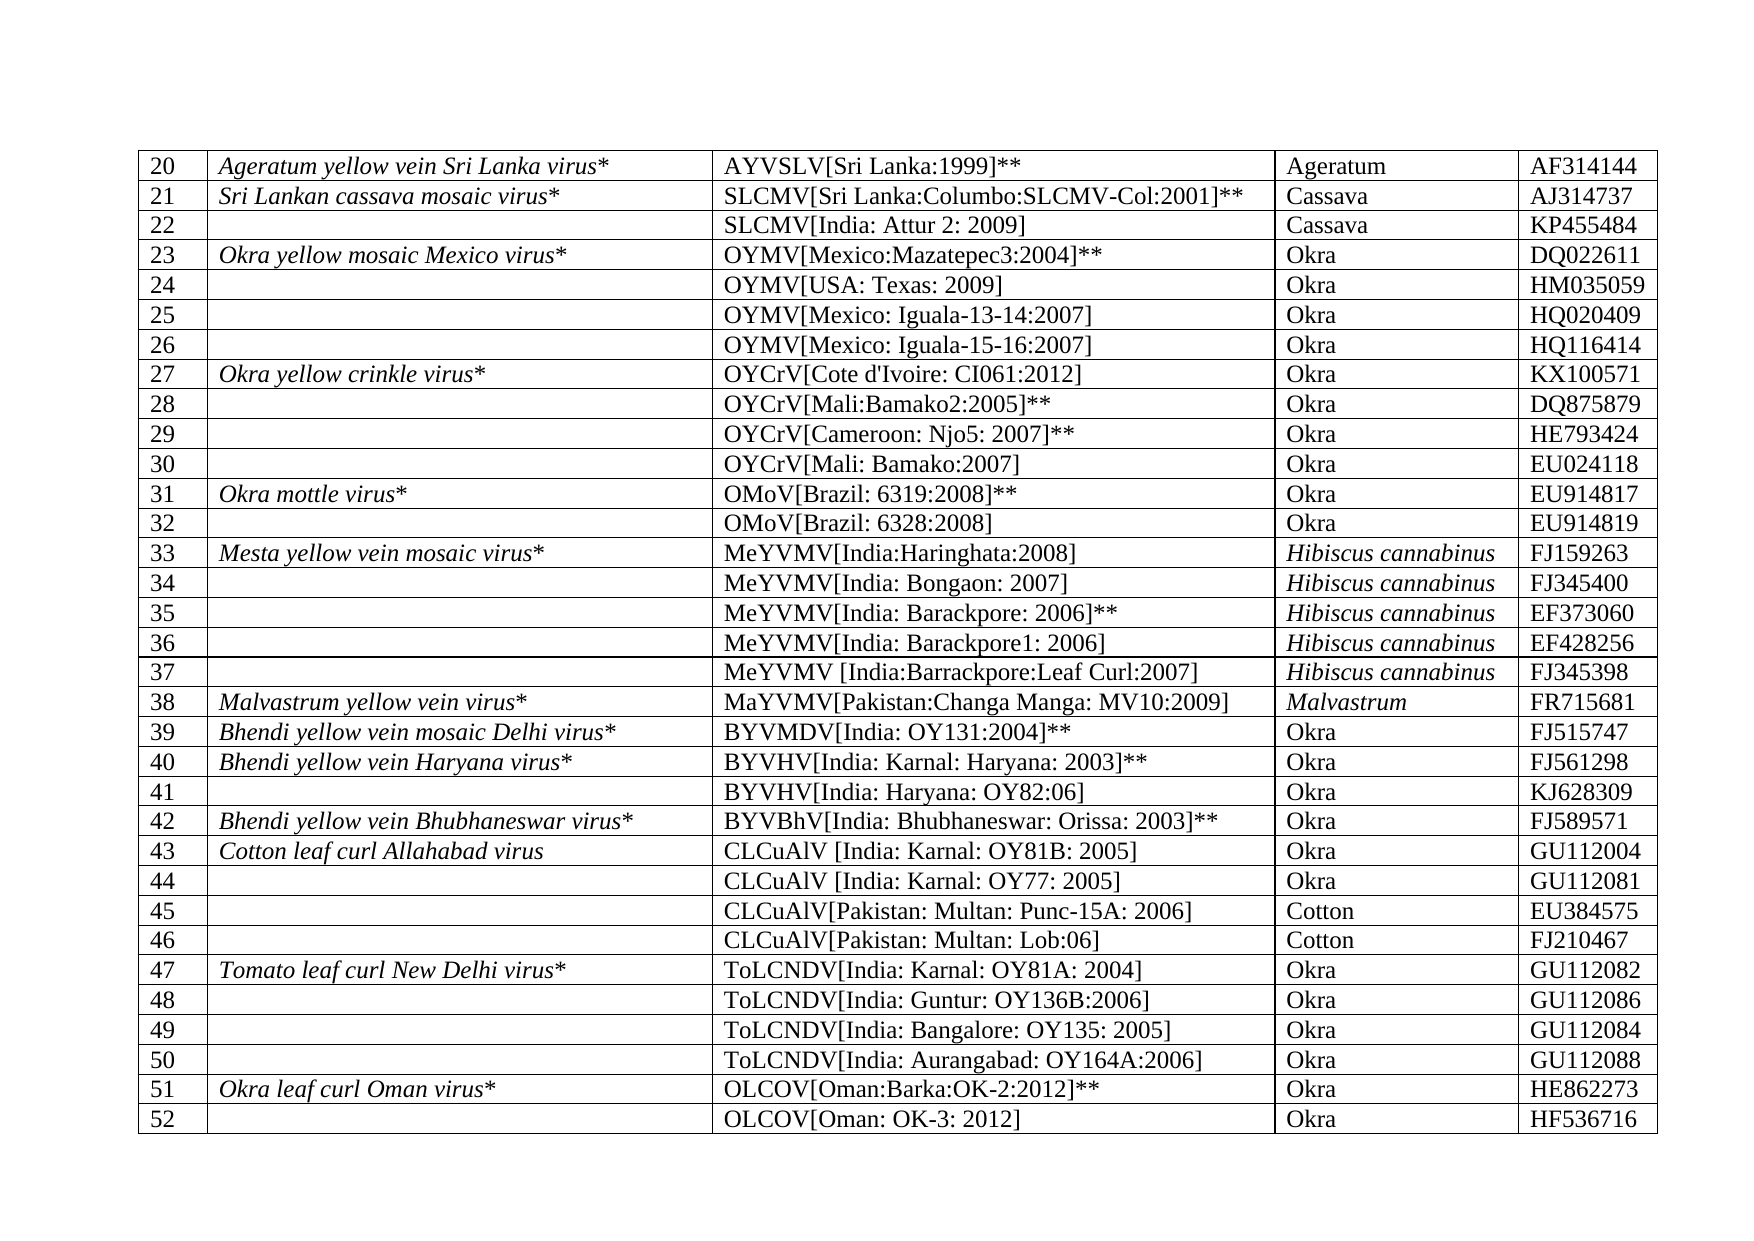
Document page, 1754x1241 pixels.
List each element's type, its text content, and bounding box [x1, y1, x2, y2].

table_cell 23 [139, 240, 207, 269]
table_cell EF373060 [1519, 598, 1657, 627]
table_cell Okra [1276, 1015, 1518, 1044]
table_cell 22 [139, 211, 207, 239]
table_cell Okra [1276, 866, 1518, 895]
table_cell Okra [1276, 806, 1518, 835]
table_cell 29 [139, 419, 207, 448]
table_cell 43 [139, 836, 207, 865]
table_cell Okra mottle virus* [208, 479, 712, 507]
table_cell Mesta yellow vein mosaic virus* [208, 538, 712, 567]
table_cell Okra leaf curl Oman virus* [208, 1075, 712, 1103]
table_cell DQ875879 [1519, 389, 1657, 418]
table_cell Okra [1276, 955, 1518, 984]
table_cell 21 [139, 181, 207, 209]
table_cell AYVSLV[Sri Lanka:1999]** [713, 151, 1274, 180]
table_cell Okra [1276, 479, 1518, 507]
table_cell OYCrV[Mali: Bamako:2007] [713, 449, 1274, 478]
table_cell Sri Lankan cassava mosaic virus* [208, 181, 712, 209]
table_cell OYMV[Mexico: Iguala-13-14:2007] [713, 300, 1274, 329]
table_cell OMoV[Brazil: 6328:2008] [713, 509, 1274, 537]
table_cell Okra [1276, 1075, 1518, 1103]
table_cell EU914817 [1519, 479, 1657, 507]
table_cell Hibiscus cannabinus [1276, 538, 1518, 567]
table_cell CLCuAlV [India: Karnal: OY77: 2005] [713, 866, 1274, 895]
table_cell GU112004 [1519, 836, 1657, 865]
table_cell 39 [139, 717, 207, 746]
table_cell Okra [1276, 449, 1518, 478]
table_cell HQ116414 [1519, 330, 1657, 358]
table_cell [208, 270, 712, 299]
table_cell 26 [139, 330, 207, 358]
table_cell Bhendi yellow vein Bhubhaneswar virus* [208, 806, 712, 835]
table_cell Okra [1276, 1045, 1518, 1073]
table_cell EU024118 [1519, 449, 1657, 478]
table_cell Hibiscus cannabinus [1276, 628, 1518, 656]
table_cell 31 [139, 479, 207, 507]
table_cell FR715681 [1519, 687, 1657, 716]
table_cell AF314144 [1519, 151, 1657, 180]
table_cell HE793424 [1519, 419, 1657, 448]
table_cell FJ210467 [1519, 926, 1657, 954]
table_cell Okra yellow mosaic Mexico virus* [208, 240, 712, 269]
table_cell ToLCNDV[India: Guntur: OY136B:2006] [713, 985, 1274, 1014]
table_cell 50 [139, 1045, 207, 1073]
table_cell Bhendi yellow vein Haryana virus* [208, 747, 712, 776]
table_cell [208, 300, 712, 329]
table_cell 40 [139, 747, 207, 776]
table_cell 36 [139, 628, 207, 656]
table_cell OYCrV[Mali:Bamako2:2005]** [713, 389, 1274, 418]
table_cell 28 [139, 389, 207, 418]
table_cell 44 [139, 866, 207, 895]
table_cell Okra [1276, 717, 1518, 746]
table_cell SLCMV[India: Attur 2: 2009] [713, 211, 1274, 239]
table_cell [208, 330, 712, 358]
table_cell Cotton [1276, 896, 1518, 924]
table_cell [208, 658, 712, 686]
table_cell OYMV[Mexico: Iguala-15-16:2007] [713, 330, 1274, 358]
table_cell BYVMDV[India: OY131:2004]** [713, 717, 1274, 746]
table_cell 27 [139, 360, 207, 388]
table_cell Okra [1276, 985, 1518, 1014]
table_cell Okra [1276, 360, 1518, 388]
table_cell Okra [1276, 1104, 1518, 1133]
table_cell Okra [1276, 777, 1518, 805]
table_cell Hibiscus cannabinus [1276, 658, 1518, 686]
table_cell FJ345400 [1519, 568, 1657, 597]
table_cell [208, 866, 712, 895]
table_cell GU112082 [1519, 955, 1657, 984]
table_cell MeYVMV[India: Bongaon: 2007] [713, 568, 1274, 597]
table_cell 33 [139, 538, 207, 567]
table_cell [208, 449, 712, 478]
table_cell 46 [139, 926, 207, 954]
table_cell [208, 896, 712, 924]
table_cell MeYVMV [India:Barrackpore:Leaf Curl:2007] [713, 658, 1274, 686]
table_cell MeYVMV[India: Barackpore: 2006]** [713, 598, 1274, 627]
table_cell HE862273 [1519, 1075, 1657, 1103]
table_cell Hibiscus cannabinus [1276, 598, 1518, 627]
table_cell 25 [139, 300, 207, 329]
table_cell Okra [1276, 419, 1518, 448]
table_cell Okra [1276, 509, 1518, 537]
table_cell EF428256 [1519, 628, 1657, 656]
table_cell [208, 628, 712, 656]
table_cell 51 [139, 1075, 207, 1103]
table_cell DQ022611 [1519, 240, 1657, 269]
table_cell 45 [139, 896, 207, 924]
table_cell GU112086 [1519, 985, 1657, 1014]
table_cell 30 [139, 449, 207, 478]
table_cell MeYVMV[India:Haringhata:2008] [713, 538, 1274, 567]
table_cell FJ345398 [1519, 658, 1657, 686]
table_cell Okra [1276, 330, 1518, 358]
table_cell [208, 419, 712, 448]
table_cell CLCuAlV[Pakistan: Multan: Lob:06] [713, 926, 1274, 954]
table_cell Okra [1276, 747, 1518, 776]
table_cell Malvastrum yellow vein virus* [208, 687, 712, 716]
table_cell [208, 568, 712, 597]
table_cell CLCuAlV[Pakistan: Multan: Punc-15A: 2006] [713, 896, 1274, 924]
table_cell KP455484 [1519, 211, 1657, 239]
table_cell AJ314737 [1519, 181, 1657, 209]
table_cell OLCOV[Oman:Barka:OK-2:2012]** [713, 1075, 1274, 1103]
table_cell SLCMV[Sri Lanka:Columbo:SLCMV-Col:2001]** [713, 181, 1274, 209]
table_cell GU112088 [1519, 1045, 1657, 1073]
table_cell EU384575 [1519, 896, 1657, 924]
table_cell [208, 211, 712, 239]
table_cell [208, 1104, 712, 1133]
table_cell OYCrV[Cote d'Ivoire: CI061:2012] [713, 360, 1274, 388]
table_cell OLCOV[Oman: OK-3: 2012] [713, 1104, 1274, 1133]
table_cell BYVHV[India: Karnal: Haryana: 2003]** [713, 747, 1274, 776]
table_cell EU914819 [1519, 509, 1657, 537]
table_cell ToLCNDV[India: Karnal: OY81A: 2004] [713, 955, 1274, 984]
table_cell OMoV[Brazil: 6319:2008]** [713, 479, 1274, 507]
table_cell Cassava [1276, 181, 1518, 209]
table_cell HQ020409 [1519, 300, 1657, 329]
table_cell FJ589571 [1519, 806, 1657, 835]
table_cell KX100571 [1519, 360, 1657, 388]
table_cell Malvastrum [1276, 687, 1518, 716]
table_cell [208, 926, 712, 954]
table_cell Cassava [1276, 211, 1518, 239]
table_cell KJ628309 [1519, 777, 1657, 805]
table_cell MaYVMV[Pakistan:Changa Manga: MV10:2009] [713, 687, 1274, 716]
table_cell Cotton [1276, 926, 1518, 954]
table_cell Okra [1276, 836, 1518, 865]
table_cell [208, 509, 712, 537]
table_cell Ageratum [1276, 151, 1518, 180]
table_cell 37 [139, 658, 207, 686]
table_cell MeYVMV[India: Barackpore1: 2006] [713, 628, 1274, 656]
table_cell BYVBhV[India: Bhubhaneswar: Orissa: 2003]** [713, 806, 1274, 835]
table_cell Tomato leaf curl New Delhi virus* [208, 955, 712, 984]
table_cell 42 [139, 806, 207, 835]
table_cell FJ561298 [1519, 747, 1657, 776]
table_cell OYMV[Mexico:Mazatepec3:2004]** [713, 240, 1274, 269]
table_cell CLCuAlV [India: Karnal: OY81B: 2005] [713, 836, 1274, 865]
table_cell 20 [139, 151, 207, 180]
table_cell [208, 389, 712, 418]
table_cell Hibiscus cannabinus [1276, 568, 1518, 597]
table_cell 32 [139, 509, 207, 537]
table_cell 34 [139, 568, 207, 597]
table_cell ToLCNDV[India: Bangalore: OY135: 2005] [713, 1015, 1274, 1044]
table_cell Okra [1276, 240, 1518, 269]
table_cell BYVHV[India: Haryana: OY82:06] [713, 777, 1274, 805]
table_cell Okra [1276, 270, 1518, 299]
table_cell 41 [139, 777, 207, 805]
table_cell OYCrV[Cameroon: Njo5: 2007]** [713, 419, 1274, 448]
table_cell Ageratum yellow vein Sri Lanka virus* [208, 151, 712, 180]
table_cell 35 [139, 598, 207, 627]
table_cell 24 [139, 270, 207, 299]
table_cell 49 [139, 1015, 207, 1044]
table_cell FJ159263 [1519, 538, 1657, 567]
table_cell 48 [139, 985, 207, 1014]
table_cell 47 [139, 955, 207, 984]
table_cell HF536716 [1519, 1104, 1657, 1133]
table_cell FJ515747 [1519, 717, 1657, 746]
table_cell HM035059 [1519, 270, 1657, 299]
table_cell Okra [1276, 300, 1518, 329]
table_cell 52 [139, 1104, 207, 1133]
table_cell ToLCNDV[India: Aurangabad: OY164A:2006] [713, 1045, 1274, 1073]
table_cell [208, 1045, 712, 1073]
table_cell Okra yellow crinkle virus* [208, 360, 712, 388]
table_cell Okra [1276, 389, 1518, 418]
table_cell 38 [139, 687, 207, 716]
table_cell [208, 985, 712, 1014]
table_cell [208, 1015, 712, 1044]
table_cell [208, 777, 712, 805]
table_cell Cotton leaf curl Allahabad virus [208, 836, 712, 865]
table_cell [208, 598, 712, 627]
table_cell OYMV[USA: Texas: 2009] [713, 270, 1274, 299]
table_cell Bhendi yellow vein mosaic Delhi virus* [208, 717, 712, 746]
table_cell GU112084 [1519, 1015, 1657, 1044]
table_cell GU112081 [1519, 866, 1657, 895]
